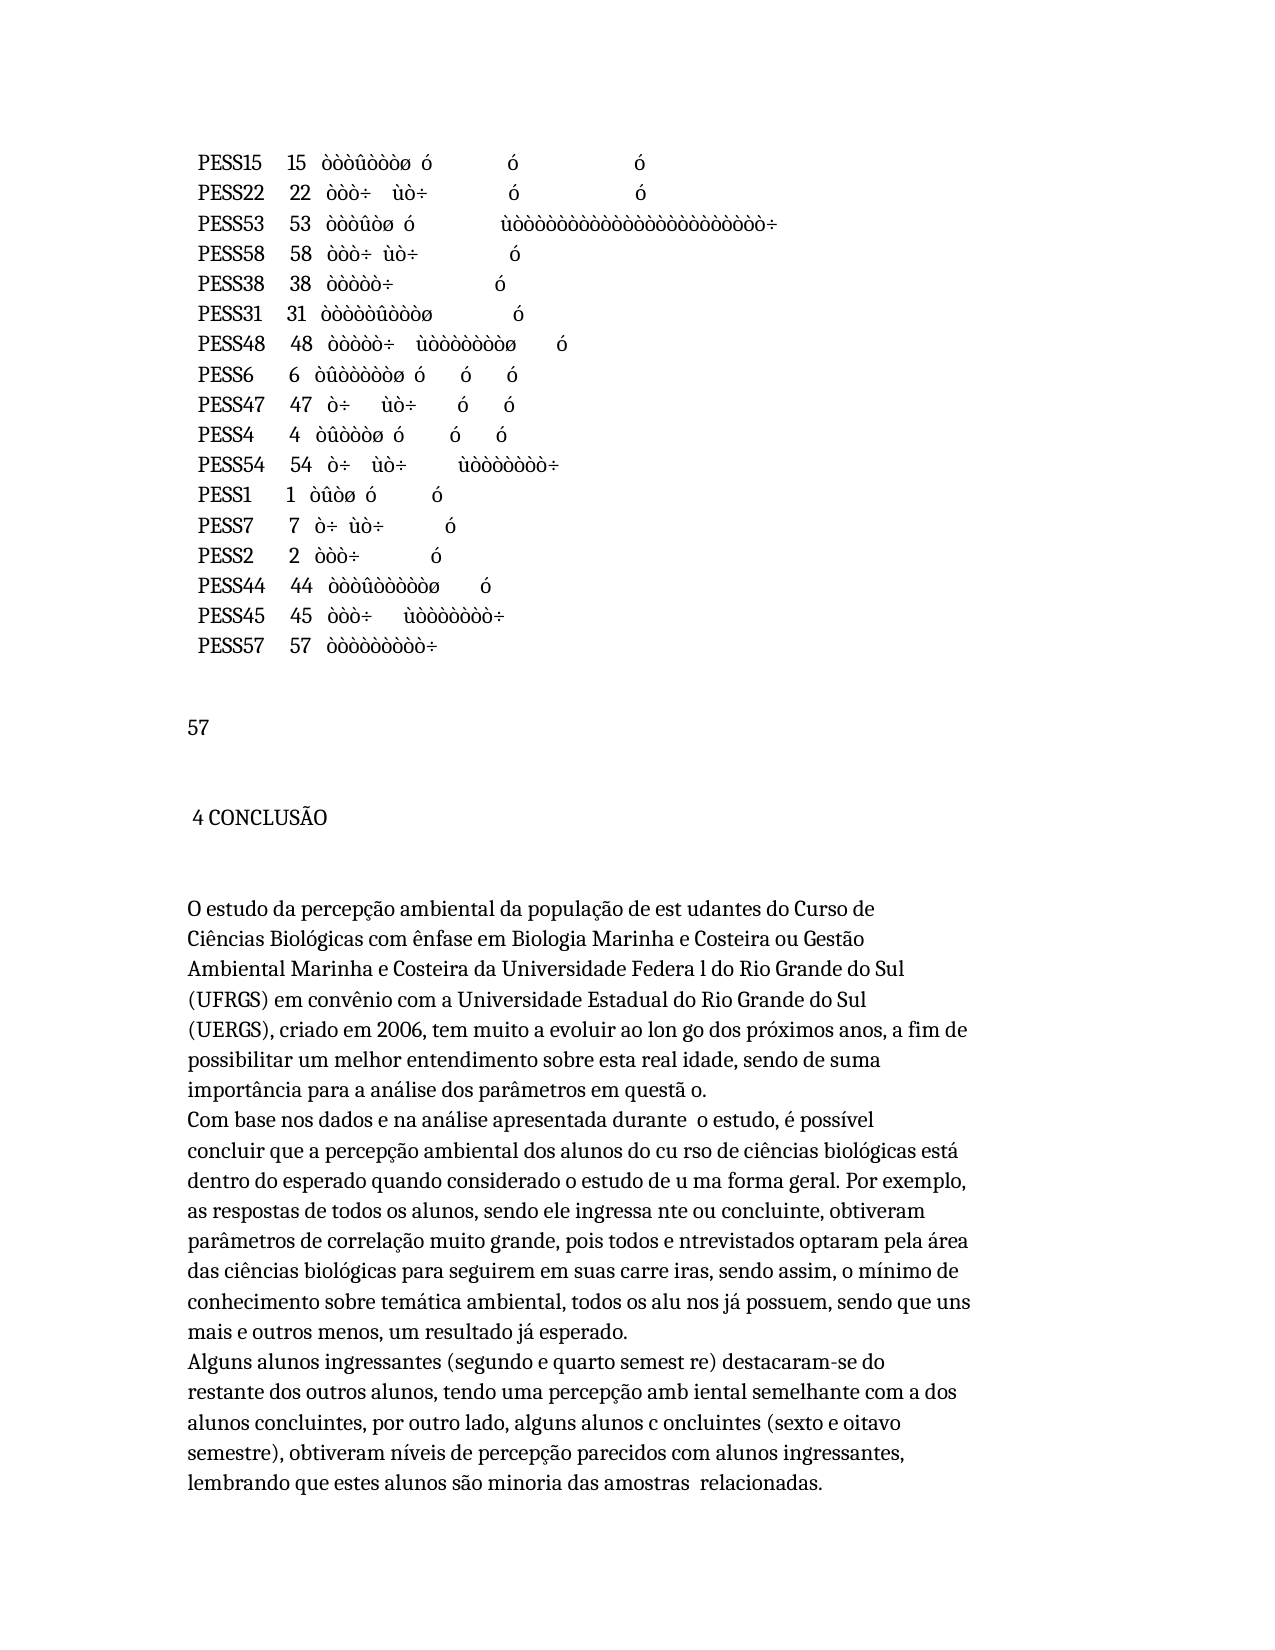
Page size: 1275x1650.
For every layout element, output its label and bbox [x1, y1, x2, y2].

text [187, 150, 1087, 690]
text [187, 714, 1087, 1496]
